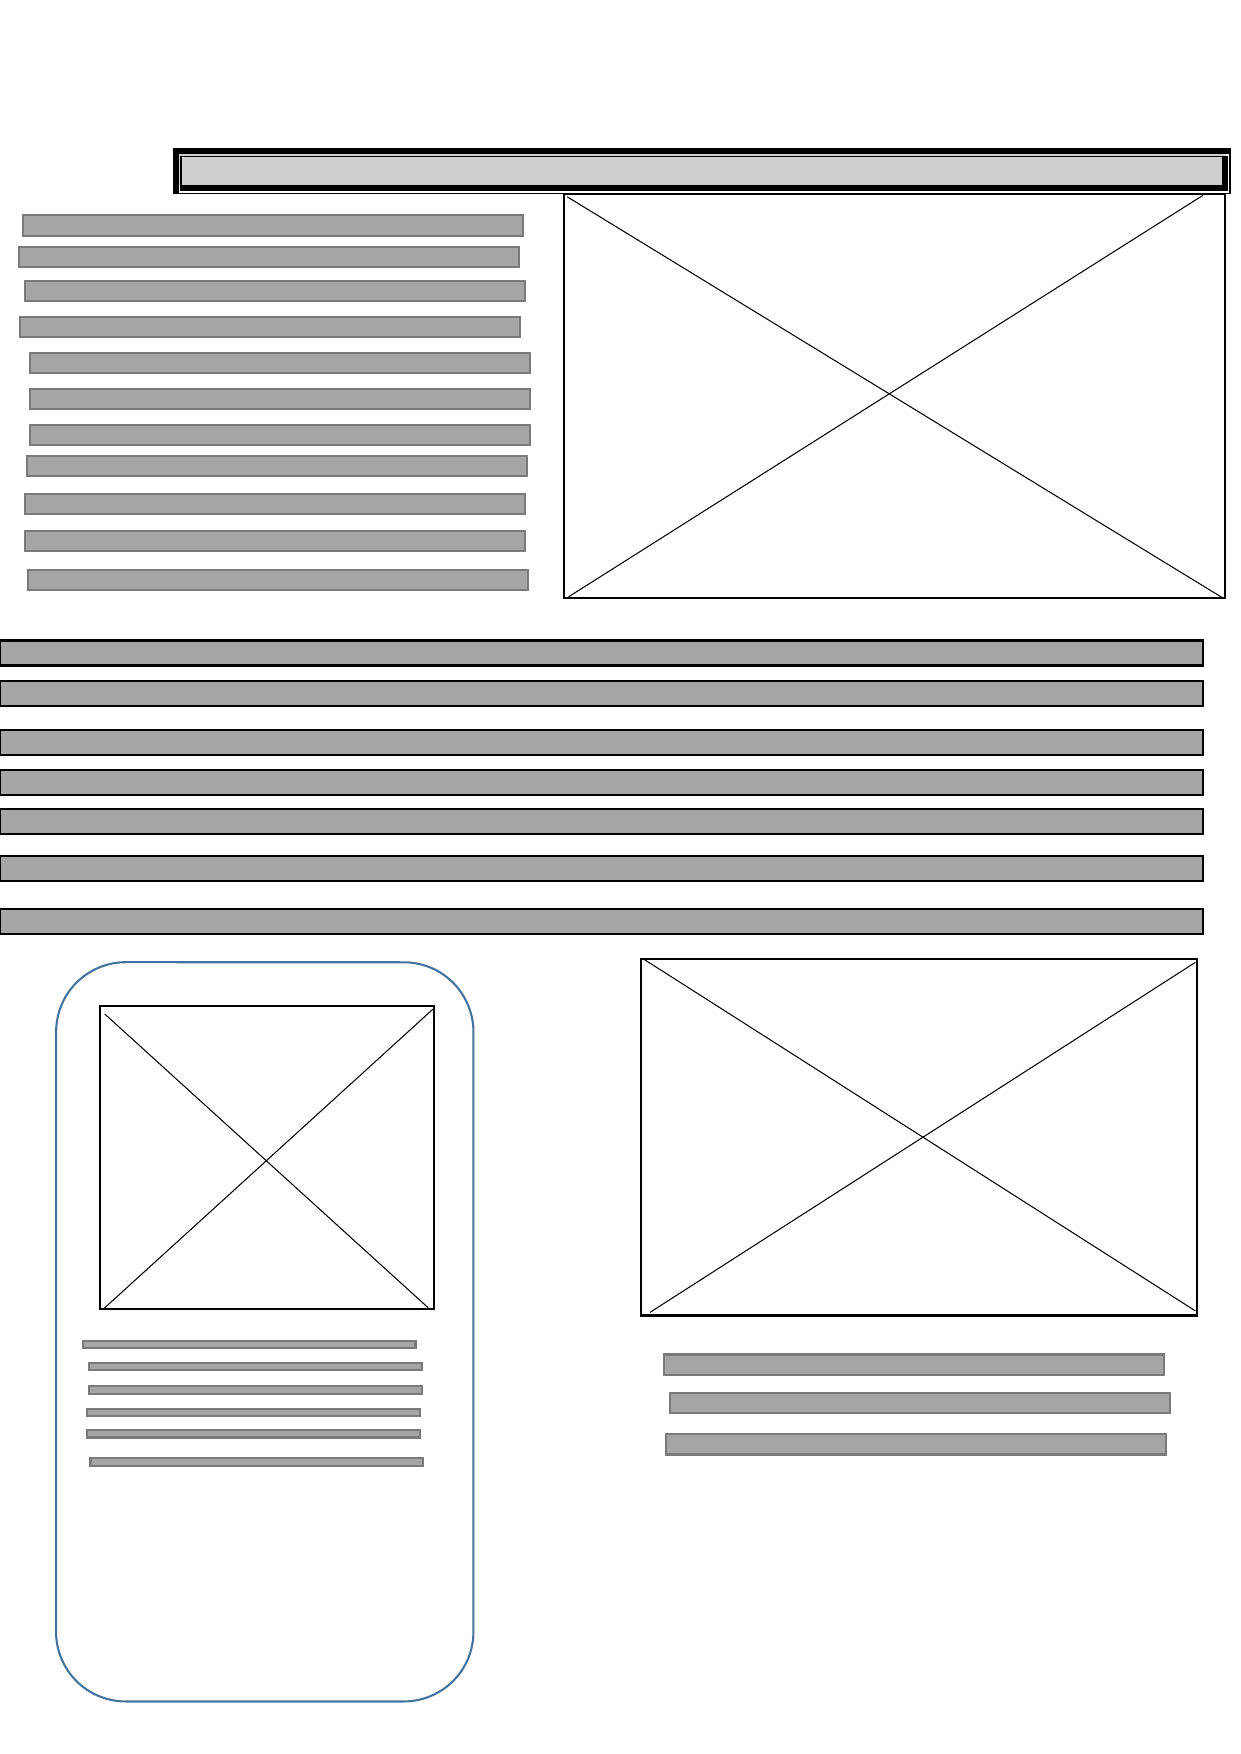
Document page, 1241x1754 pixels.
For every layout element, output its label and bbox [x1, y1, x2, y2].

table_header [182, 157, 1222, 185]
